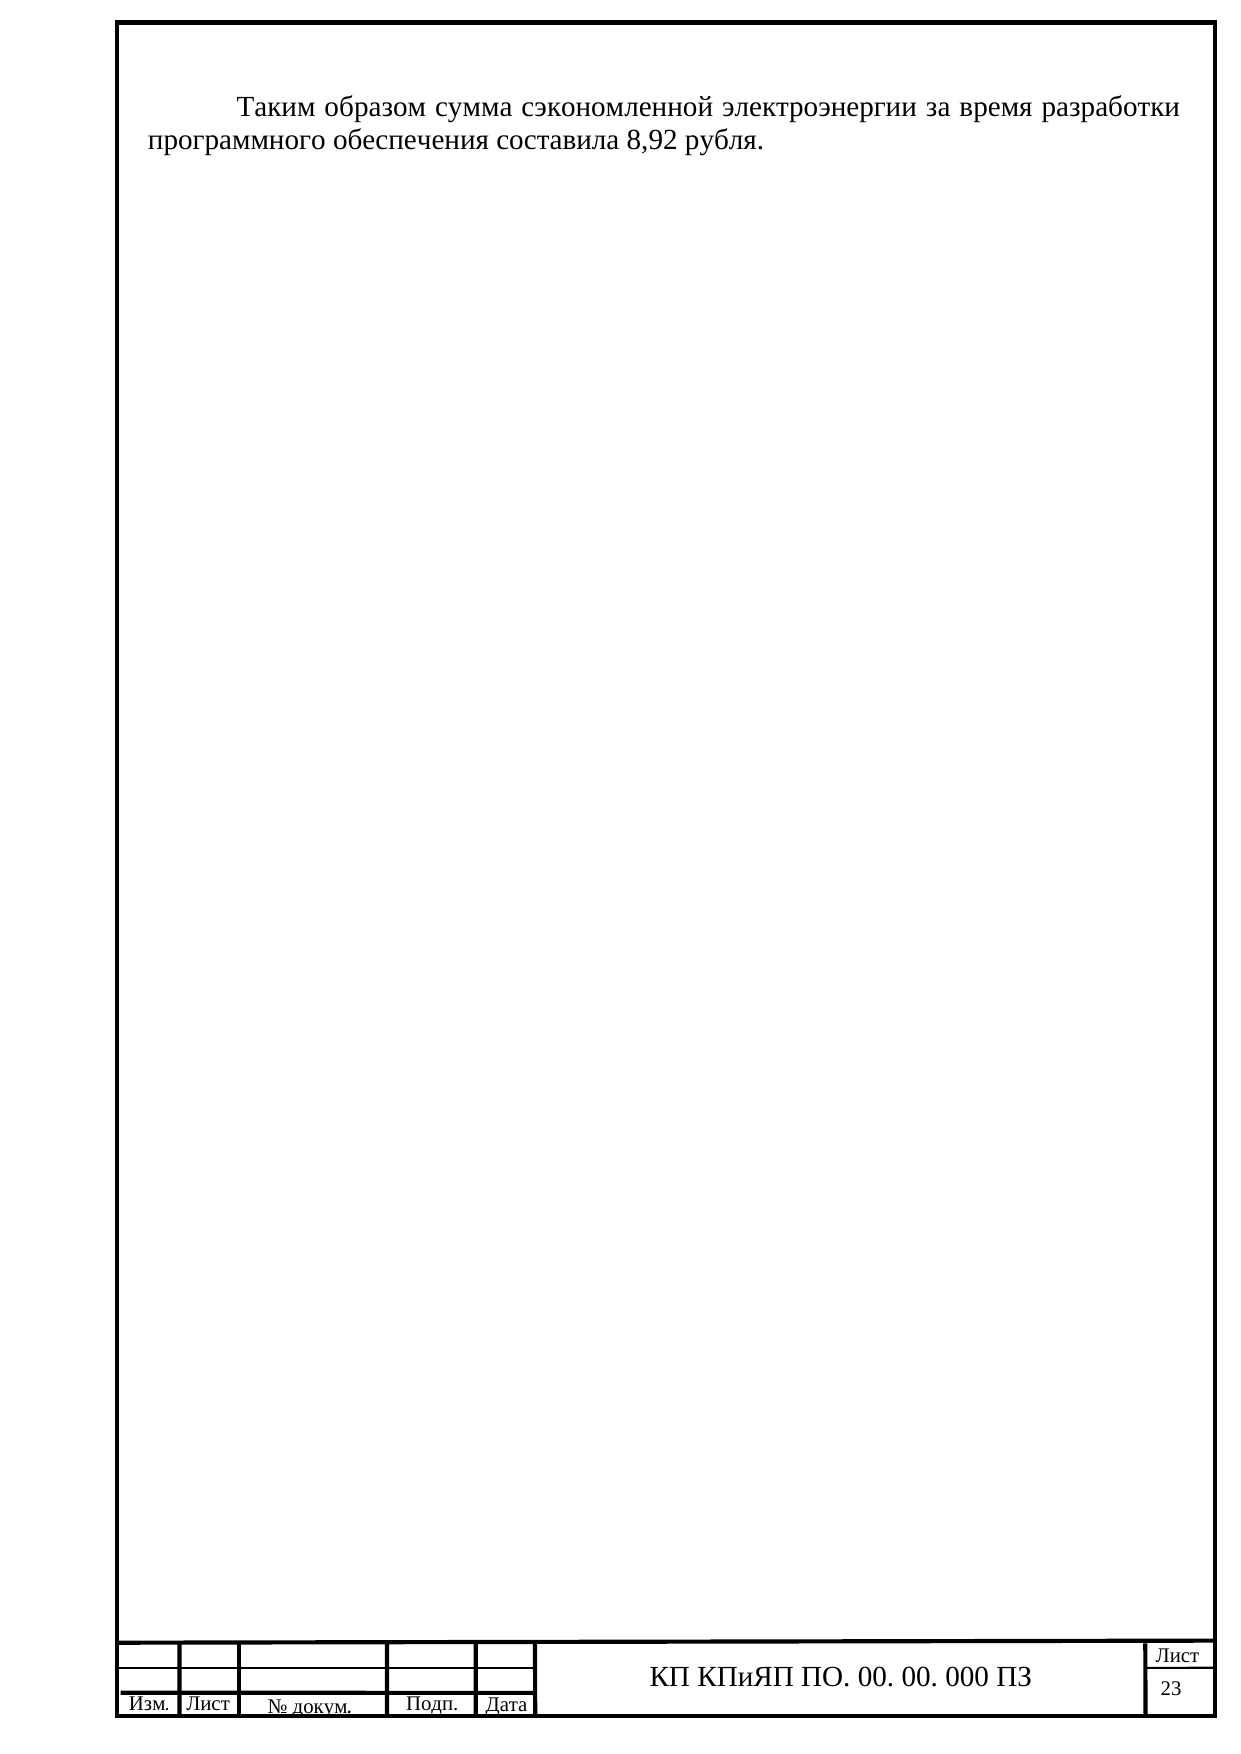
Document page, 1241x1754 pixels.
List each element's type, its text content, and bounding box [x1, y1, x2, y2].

text Таким образом сумма сэкономленной электроэнергии за время разработки программного обеспечения составила 8,92 рубля. [148, 89, 1181, 156]
